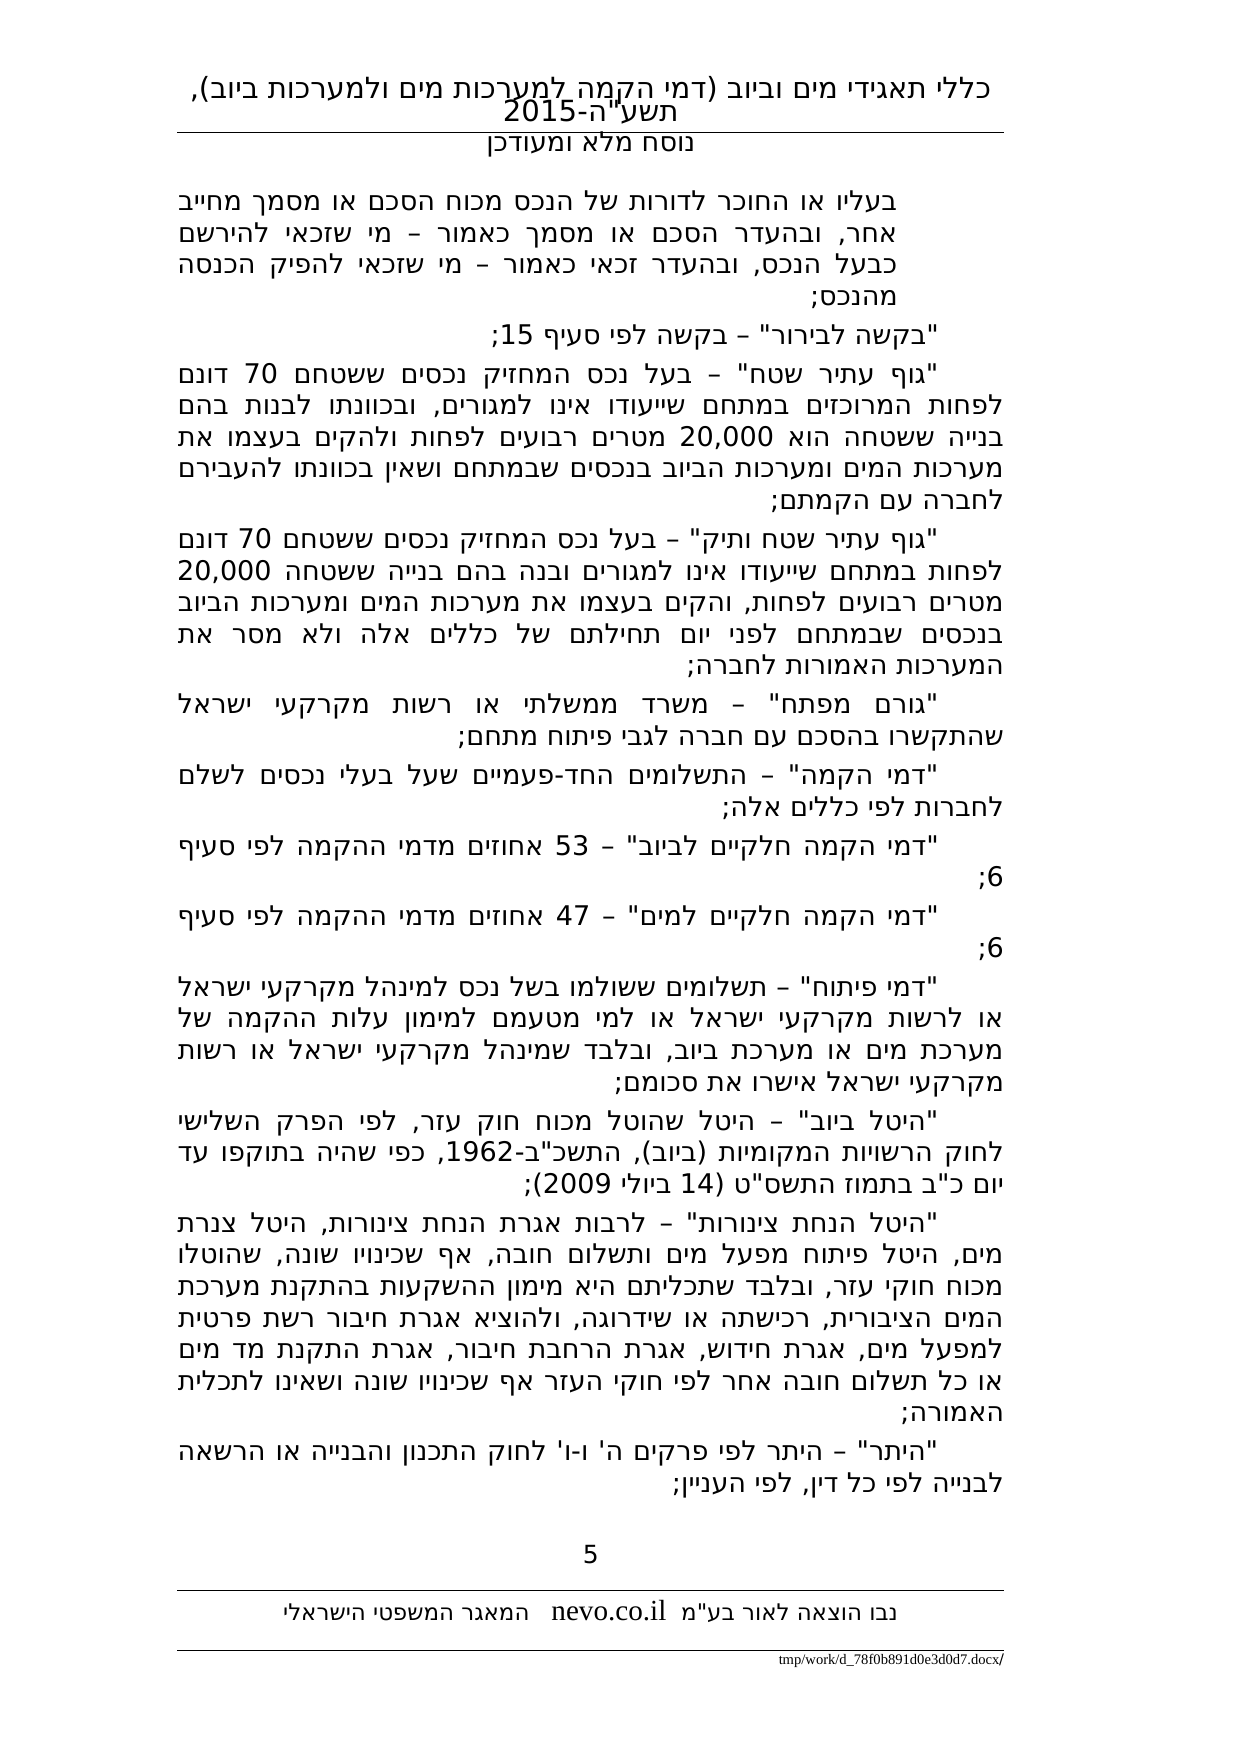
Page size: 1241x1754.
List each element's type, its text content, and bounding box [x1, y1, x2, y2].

text "דמי פיתוח" – תשלומים ששולמו בשל נכס למינהל מקרקעי ישראל או לרשות מקרקעי ישראל או למי מטעמם למימון עלות ההקמה של מערכת מים או מערכת ביוב, ובלבד שמינהל מקרקעי ישראל או רשות מקרקעי ישראל אישרו את סכומם; [177, 971, 1004, 1097]
text "גוף עתיר שטח ותיק" – בעל נכס המחזיק נכסים ששטחם 70 דונם לפחות במתחם שייעודו אינו למגורים ובנה בהם בנייה ששטחה 20,000 מטרים רבועים לפחות, והקים בעצמו את מערכות המים ומערכות הביוב בנכסים שבמתחם לפני יום תחילתם של כללים אלה ולא מסר את המערכות האמורות לחברה; [177, 523, 1004, 681]
text "היתר" – היתר לפי פרקים ה' ו-ו' לחוק התכנון והבנייה או הרשאה לבנייה לפי כל דין, לפי העניין; [177, 1436, 1004, 1499]
text "בקשה לבירור" – בקשה לפי סעיף 15; [177, 319, 1004, 351]
text "גורם מפתח" – משרד ממשלתי או רשות מקרקעי ישראל שהתקשרו בהסכם עם חברה לגבי פיתוח מתחם; [177, 689, 1004, 752]
text "גוף עתיר שטח" – בעל נכס המחזיק נכסים ששטחם 70 דונם לפחות המרוכזים במתחם שייעודו אינו למגורים, ובכוונתו לבנות בהם בנייה ששטחה הוא 20,000 מטרים רבועים לפחות ולהקים בעצמו את מערכות המים ומערכות הביוב בנכסים שבמתחם ושאין בכוונתו להעבירם לחברה עם הקמתם; [177, 358, 1004, 516]
text "דמי הקמה" – התשלומים החד-פעמיים שעל בעלי נכסים לשלם לחברות לפי כללים אלה; [177, 759, 1004, 822]
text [177, 185, 898, 312]
text "היטל ביוב" – היטל שהוטל מכוח חוק עזר, לפי הפרק השלישי לחוק הרשויות המקומיות (ביוב), התשכ"ב-1962, כפי שהיה בתוקפו עד יום כ"ב בתמוז התשס"ט (14 ביולי 2009); [177, 1105, 1004, 1200]
text "דמי הקמה חלקיים למים" – 47 אחוזים מדמי ההקמה לפי סעיף 6; [177, 901, 1004, 964]
text "דמי הקמה חלקיים לביוב" – 53 אחוזים מדמי ההקמה לפי סעיף 6; [177, 830, 1004, 893]
text "היטל הנחת צינורות" – לרבות אגרת הנחת צינורות, היטל צנרת מים, היטל פיתוח מפעל מים ותשלום חובה, אף שכינויו שונה, שהוטלו מכוח חוקי עזר, ובלבד שתכליתם היא מימון ההשקעות בהתקנת מערכת המים הציבורית, רכישתה או שידרוגה, ולהוציא אגרת חיבור רשת פרטית למפעל מים, אגרת חידוש, אגרת הרחבת חיבור, אגרת התקנת מד מים או כל תשלום חובה אחר לפי חוקי העזר אף שכינויו שונה ושאינו לתכלית האמורה; [177, 1207, 1004, 1428]
